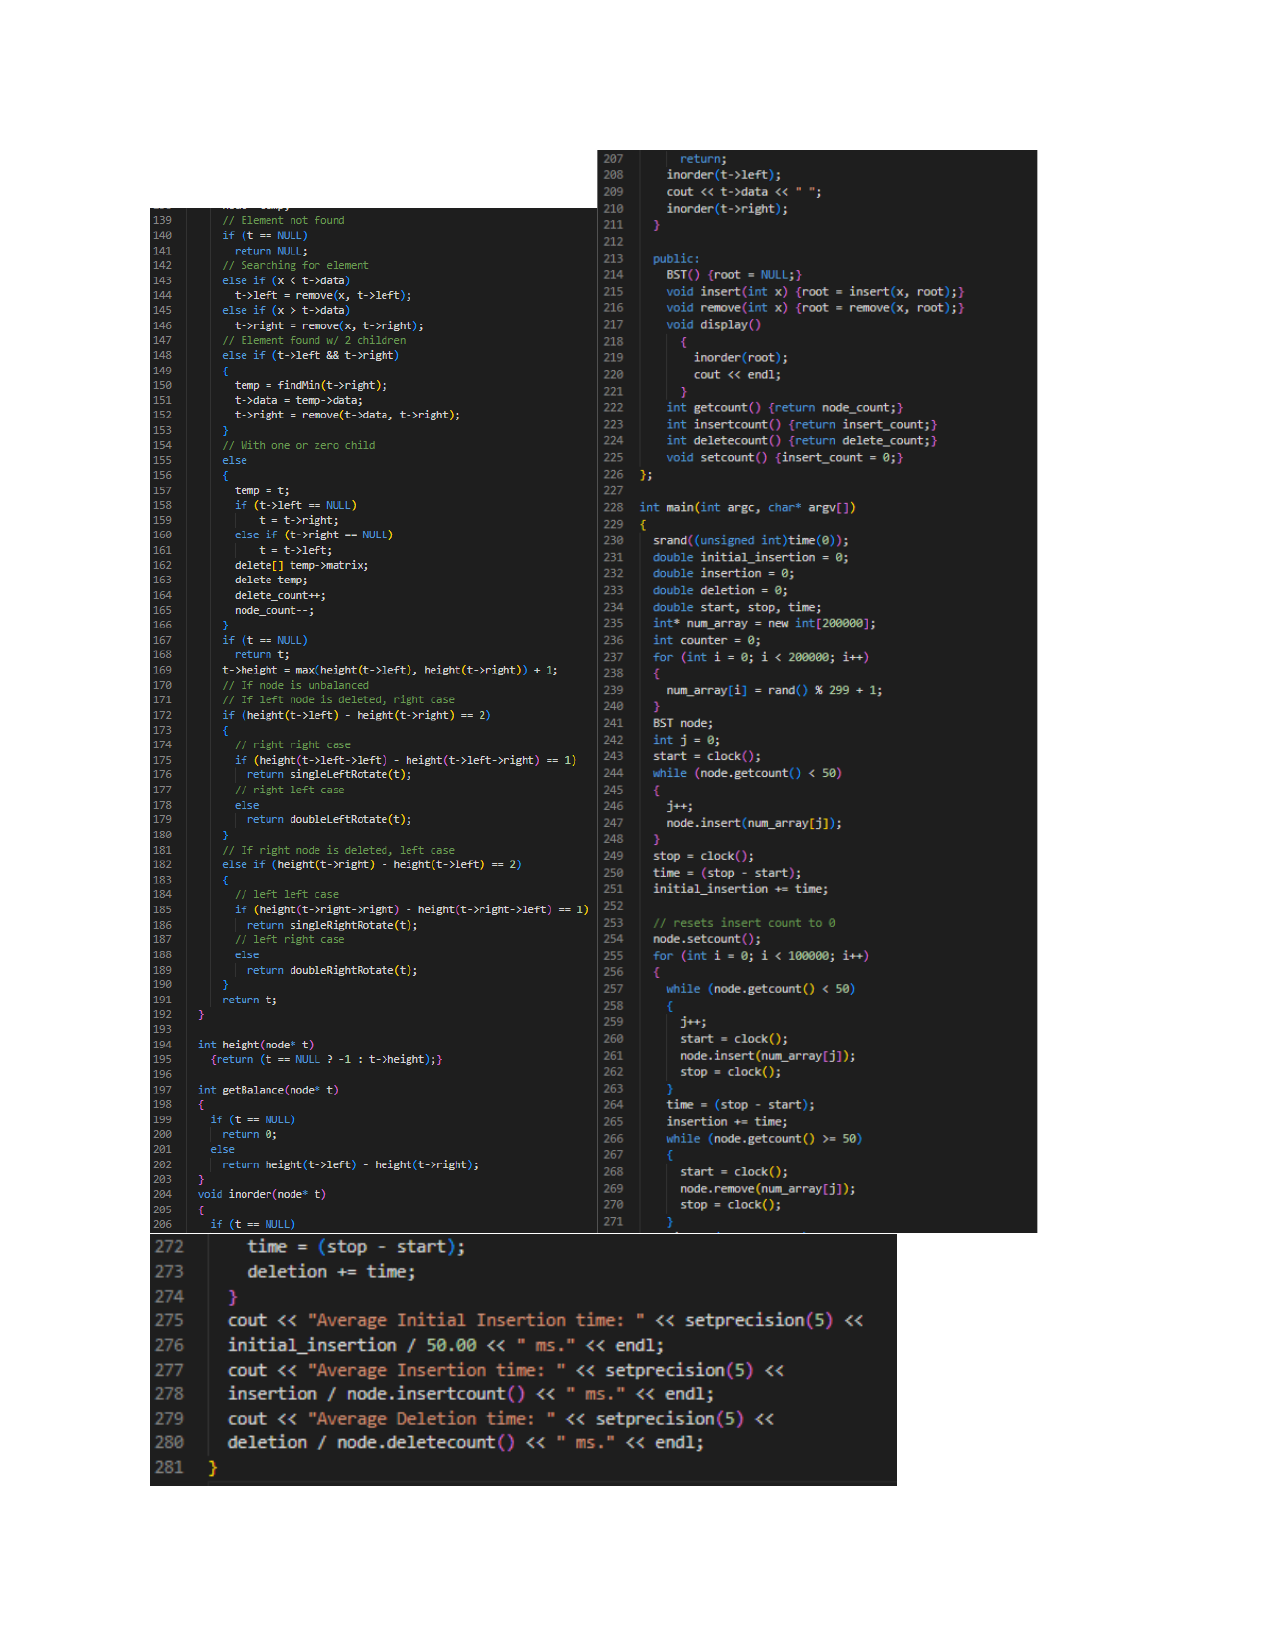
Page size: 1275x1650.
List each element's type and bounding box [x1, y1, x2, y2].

picture [150, 150, 1038, 1233]
text [150, 150, 1125, 1486]
picture [150, 1234, 897, 1486]
